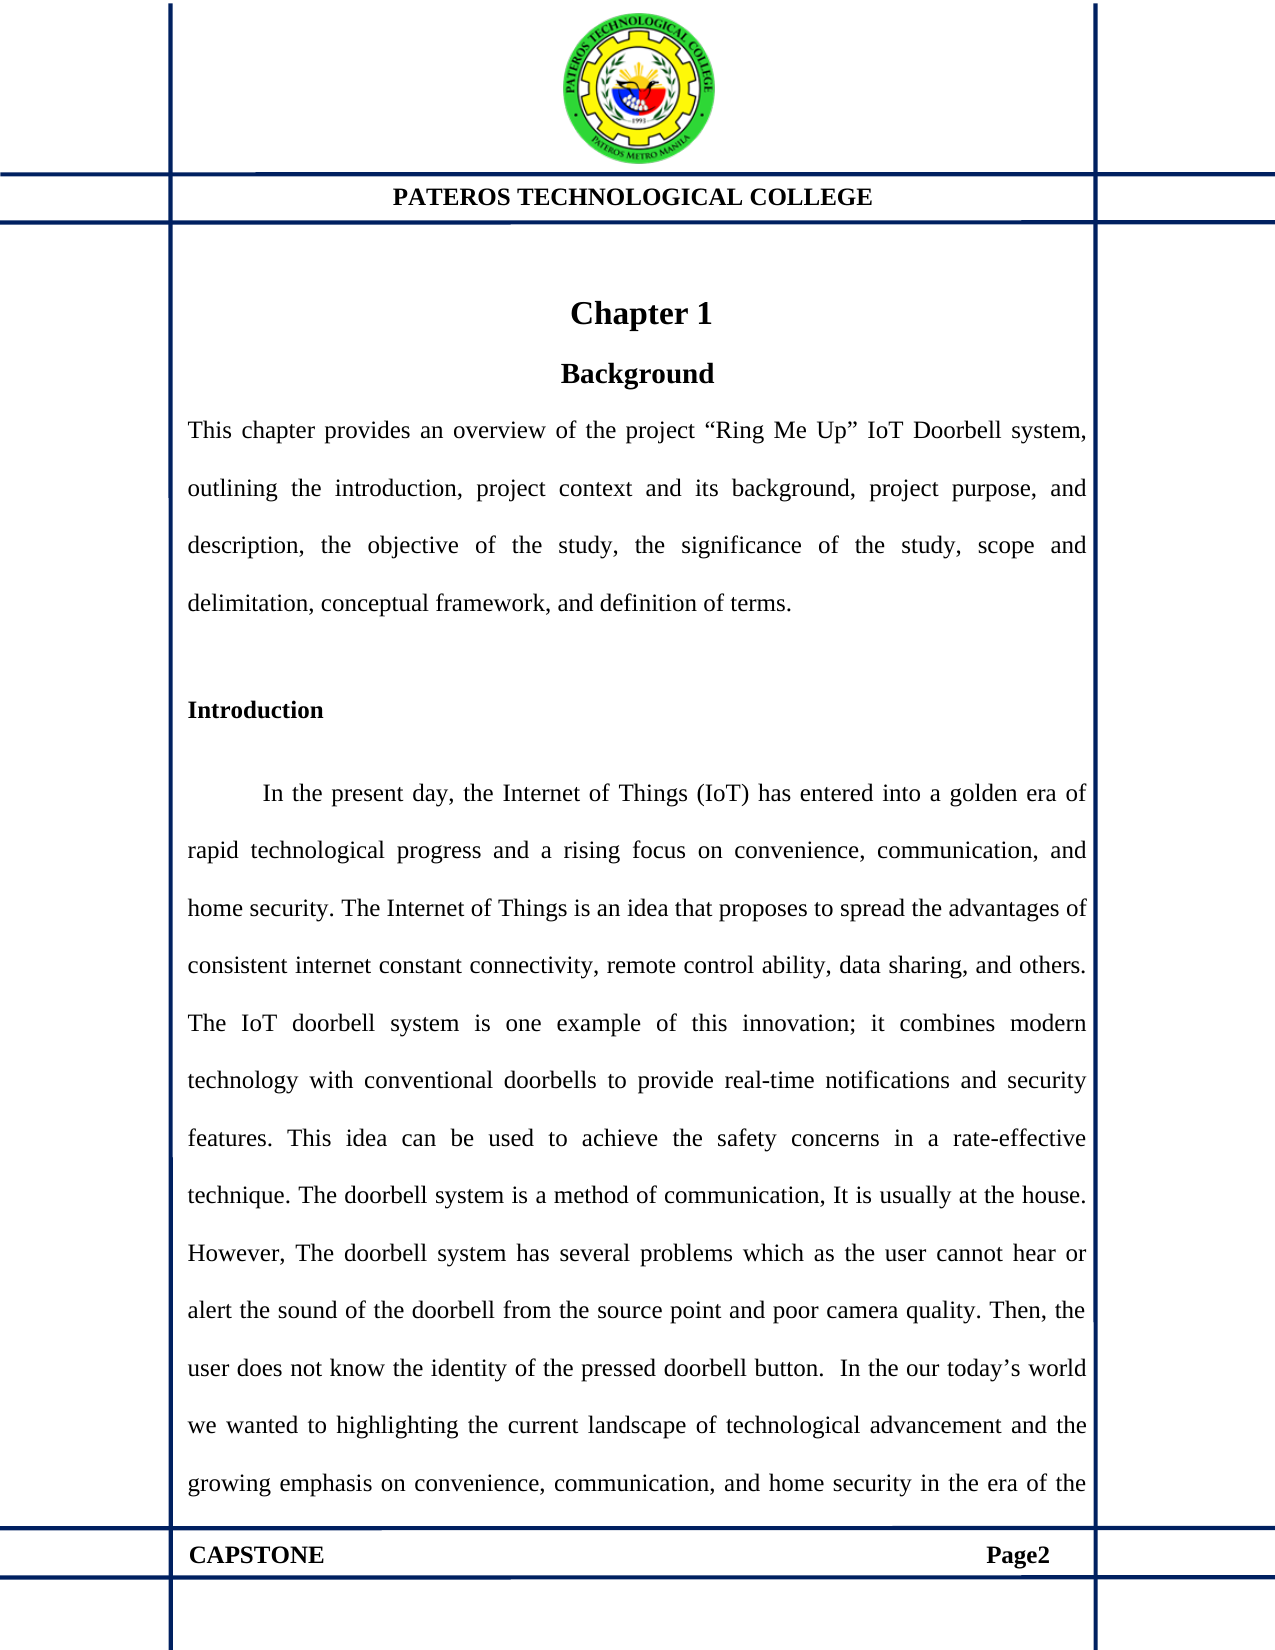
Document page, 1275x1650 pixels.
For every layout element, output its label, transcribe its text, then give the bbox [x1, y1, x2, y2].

title Chapter 1 [187, 293, 1087, 332]
picture [562, 12, 715, 165]
subtitle Introduction [187, 695, 1087, 724]
text This chapter provides an overview of the project “Ring Me Up” IoT Doorbell system, outlining the introduction, project context and its background, project purpose, and description, the objective of the study, the significance of the study, scope and delimitation, conceptual framework, and definition of terms. [187, 415, 1087, 616]
text Background [187, 357, 1087, 390]
